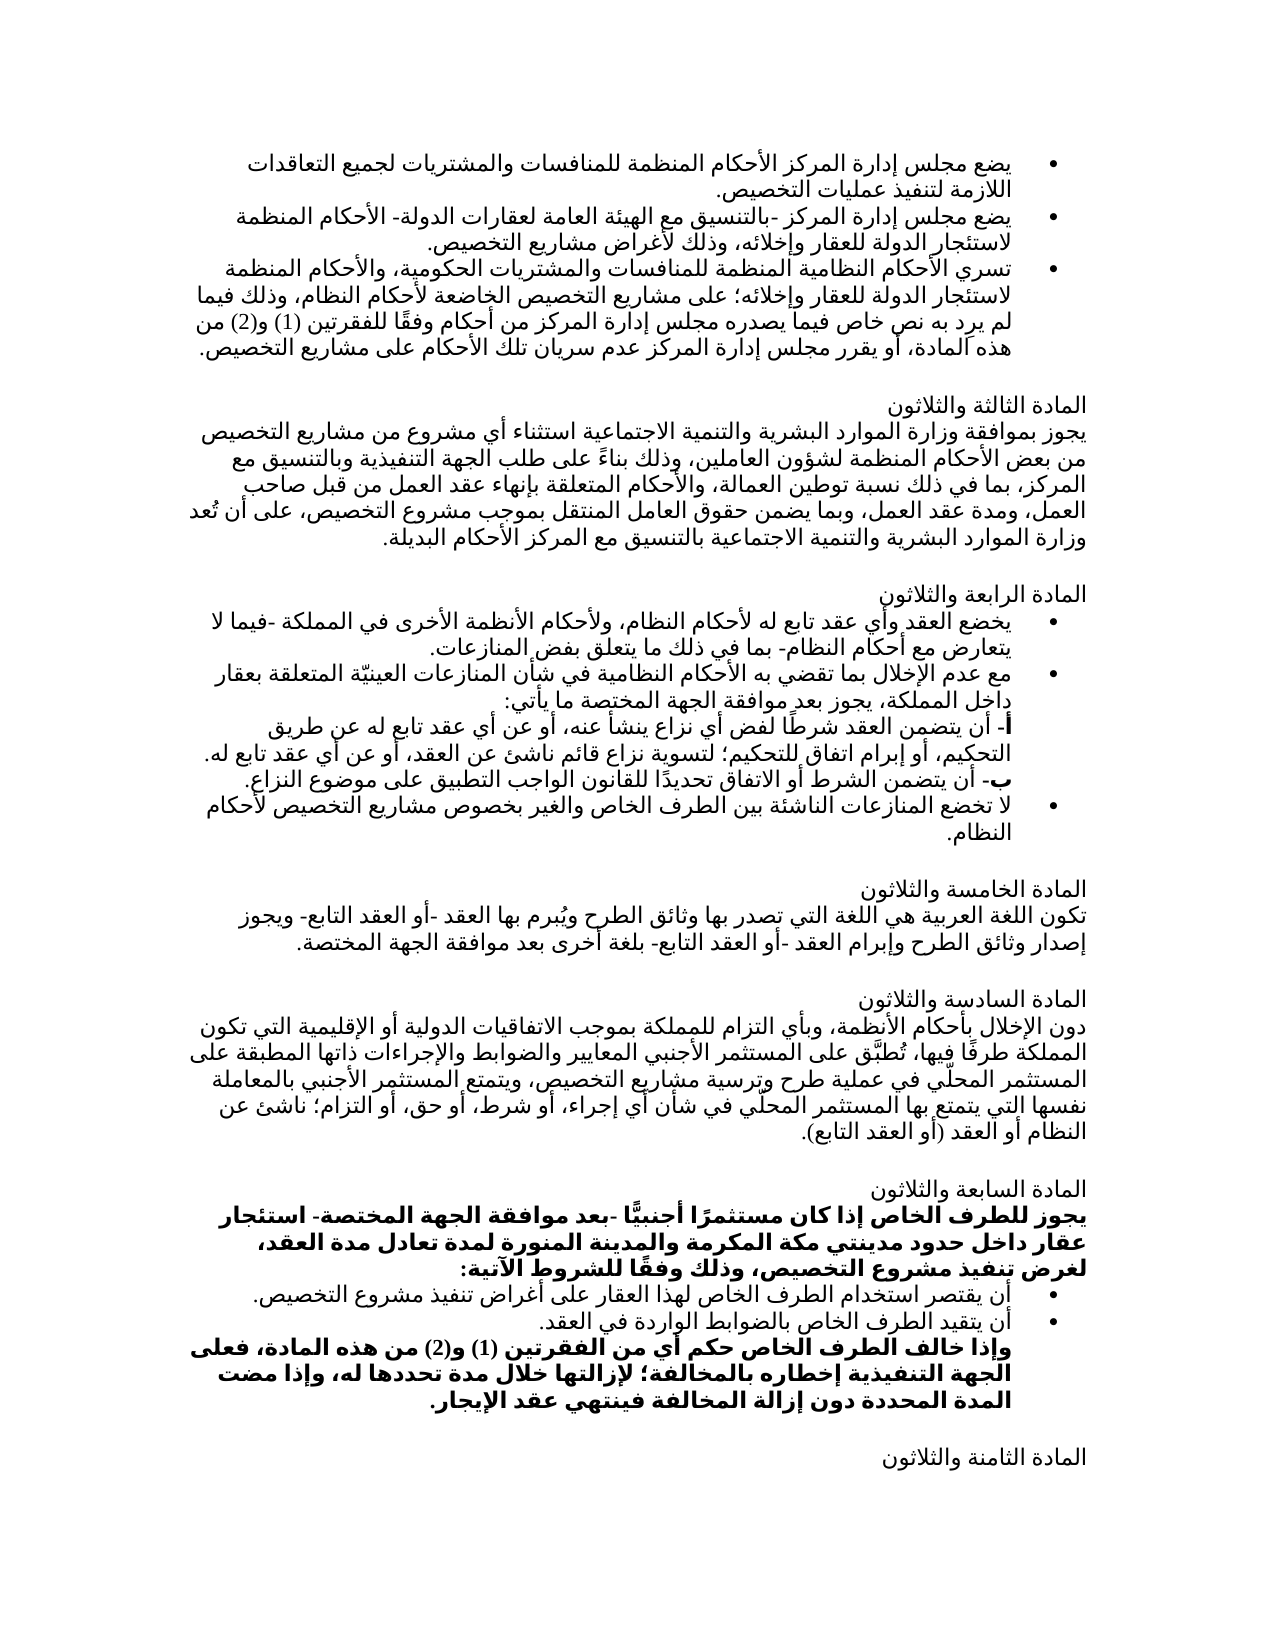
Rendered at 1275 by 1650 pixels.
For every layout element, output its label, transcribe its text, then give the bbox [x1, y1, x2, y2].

list تسري الأحكام النظامية المنظمة للمنافسات والمشتريات الحكومية، والأحكام المنظمة لاستئجار الدولة للعقار وإخلائه؛ على مشاريع التخصيص الخاضعة لأحكام النظام، وذلك فيما لم يرِد به نص خاص فيما يصدره مجلس إدارة المركز من أحكام وفقًا للفقرتين (1) و(2) من هذه المادة، أو يقرر مجلس إدارة المركز عدم سريان تلك الأحكام على مشاريع التخصيص. [187, 255, 1050, 361]
text المادة الثامنة والثلاثون [187, 1444, 1087, 1471]
text المادة الثالثة والثلاثون [187, 392, 1087, 418]
text المادة السادسة والثلاثون [187, 987, 1087, 1013]
list يضع مجلس إدارة المركز الأحكام المنظمة للمنافسات والمشتريات لجميع التعاقدات اللازمة لتنفيذ عمليات التخصيص. [187, 150, 1050, 203]
list أن يتقيد الطرف الخاص بالضوابط الواردة في العقد. وإذا خالف الطرف الخاص حكم أي من الفقرتين (1) و(2) من هذه المادة، فعلى الجهة التنفيذية إخطاره بالمخالفة؛ لإزالتها خلال مدة تحددها له، وإذا مضت المدة المحددة دون إزالة المخالفة فينتهي عقد الإيجار. [187, 1308, 1050, 1413]
list لا تخضع المنازعات الناشئة بين الطرف الخاص والغير بخصوص مشاريع التخصيص لأحكام النظام. [187, 792, 1050, 845]
list يخضع العقد وأي عقد تابع له لأحكام النظام، ولأحكام الأنظمة الأخرى في المملكة -فيما لا يتعارض مع أحكام النظام- بما في ذلك ما يتعلق بفض المنازعات. [187, 608, 1050, 661]
list يضع مجلس إدارة المركز -بالتنسيق مع الهيئة العامة لعقارات الدولة- الأحكام المنظمة لاستئجار الدولة للعقار وإخلائه، وذلك لأغراض مشاريع التخصيص. [187, 203, 1050, 255]
text تكون اللغة العربية هي اللغة التي تصدر بها وثائق الطرح ويُبرم بها العقد -أو العقد التابع- ويجوز إصدار وثائق الطرح وإبرام العقد -أو العقد التابع- بلغة أخرى بعد موافقة الجهة المختصة. [187, 903, 1087, 955]
text المادة السابعة والثلاثون [187, 1176, 1087, 1202]
text دون الإخلال بأحكام الأنظمة، وبأي التزام للمملكة بموجب الاتفاقيات الدولية أو الإقليمية التي تكون المملكة طرفًا فيها، تُطبَّق على المستثمر الأجنبي المعايير والضوابط والإجراءات ذاتها المطبقة على المستثمر المحلّي في عملية طرح وترسية مشاريع التخصيص، ويتمتع المستثمر الأجنبي بالمعاملة نفسها التي يتمتع بها المستثمر المحلّي في شأن أي إجراء، أو شرط، أو حق، أو التزام؛ ناشئ عن النظام أو العقد (أو العقد التابع). [187, 1013, 1087, 1145]
text يجوز للطرف الخاص إذا كان مستثمرًا أجنبيًّا -بعد موافقة الجهة المختصة- استئجار عقار داخل حدود مدينتي مكة المكرمة والمدينة المنورة لمدة تعادل مدة العقد، لغرض تنفيذ مشروع التخصيص، وذلك وفقًا للشروط الآتية: [187, 1202, 1087, 1281]
list أن يقتصر استخدام الطرف الخاص لهذا العقار على أغراض تنفيذ مشروع التخصيص. [187, 1281, 1050, 1308]
text يجوز بموافقة وزارة الموارد البشرية والتنمية الاجتماعية استثناء أي مشروع من مشاريع التخصيص من بعض الأحكام المنظمة لشؤون العاملين، وذلك بناءً على طلب الجهة التنفيذية وبالتنسيق مع المركز، بما في ذلك نسبة توطين العمالة، والأحكام المتعلقة بإنهاء عقد العمل من قبل صاحب العمل، ومدة عقد العمل، وبما يضمن حقوق العامل المنتقل بموجب مشروع التخصيص، على أن تُعد وزارة الموارد البشرية والتنمية الاجتماعية بالتنسيق مع المركز الأحكام البديلة. [187, 418, 1087, 550]
text المادة الرابعة والثلاثون [187, 581, 1087, 608]
list مع عدم الإخلال بما تقضي به الأحكام النظامية في شأن المنازعات العينيّة المتعلقة بعقار داخل المملكة، يجوز بعد موافقة الجهة المختصة ما يأتي: أ- أن يتضمن العقد شرطًا لفض أي نزاع ينشأ عنه، أو عن أي عقد تابع له عن طريق التحكيم، أو إبرام اتفاق للتحكيم؛ لتسوية نزاع قائم ناشئ عن العقد، أو عن أي عقد تابع له. ب- أن يتضمن الشرط أو الاتفاق تحديدًا للقانون الواجب التطبيق على موضوع النزاع. [187, 661, 1050, 792]
text المادة الخامسة والثلاثون [187, 876, 1087, 903]
